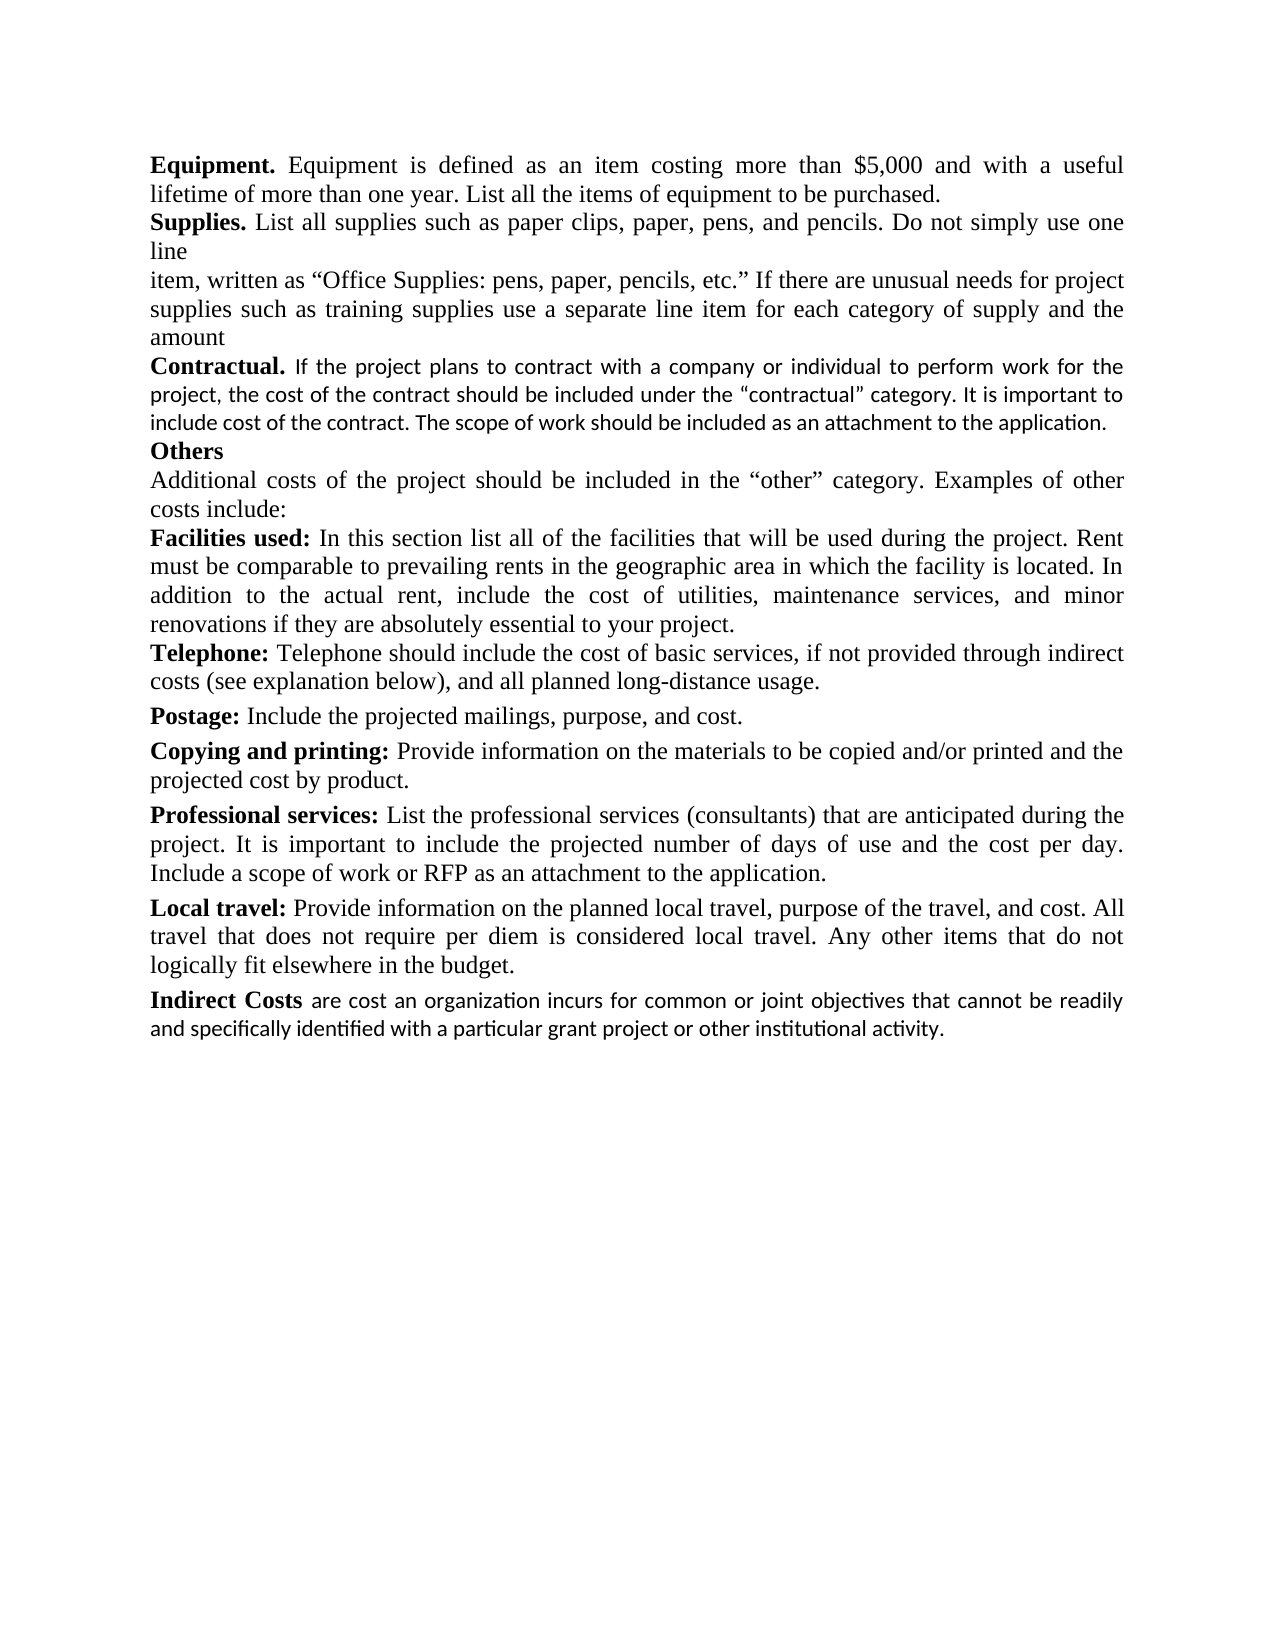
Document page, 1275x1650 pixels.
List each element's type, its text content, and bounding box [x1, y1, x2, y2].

text Equipment. Equipment is defined as an item costing more than $5,000 and with a useful lifetime of more than one year. List all the items of equipment to be purchased. [150, 150, 1125, 207]
text Supplies. List all supplies such as paper clips, paper, pens, and pencils. Do not simply use one line [150, 207, 1125, 265]
text Postage: Include the projected mailings, purpose, and cost. [150, 701, 1125, 730]
text Professional services: List the professional services (consultants) that are anticipated during the project. It is important to include the projected number of days of use and the cost per day. Include a scope of work or RFP as an attachment to the application. [150, 800, 1125, 886]
text Additional costs of the project should be included in the “other” category. Examples of other costs include: [150, 465, 1125, 523]
text Contractual. If the project plans to contract with a company or individual to perform work for the project, the cost of the contract should be included under the “contractual” category. It is important to include cost of the contract. The scope of work should be included as an attachment to the application. [150, 351, 1125, 436]
text Copying and printing: Provide information on the materials to be copied and/or printed and the projected cost by product. [150, 736, 1125, 794]
text Local travel: Provide information on the planned local travel, purpose of the travel, and cost. All travel that does not require per diem is considered local travel. Any other items that do not logically fit elsewhere in the budget. [150, 893, 1125, 979]
text item, written as “Office Supplies: pens, paper, pencils, etc.” If there are unusual needs for project supplies such as training supplies use a separate line item for each category of supply and the amount [150, 265, 1125, 351]
text Facilities used: In this section list all of the facilities that will be used during the project. Rent must be comparable to prevailing rents in the geographic area in which the facility is located. In addition to the actual rent, include the cost of utilities, maintenance services, and minor renovations if they are absolutely essential to your project. [150, 523, 1125, 638]
text Indirect Costs are cost an organization incurs for common or joint objectives that cannot be readily and specifically identified with a particular grant project or other institutional activity. [150, 985, 1125, 1042]
text Telephone: Telephone should include the cost of basic services, if not provided through indirect costs (see explanation below), and all planned long-distance usage. [150, 638, 1125, 695]
text Others [150, 436, 1125, 465]
